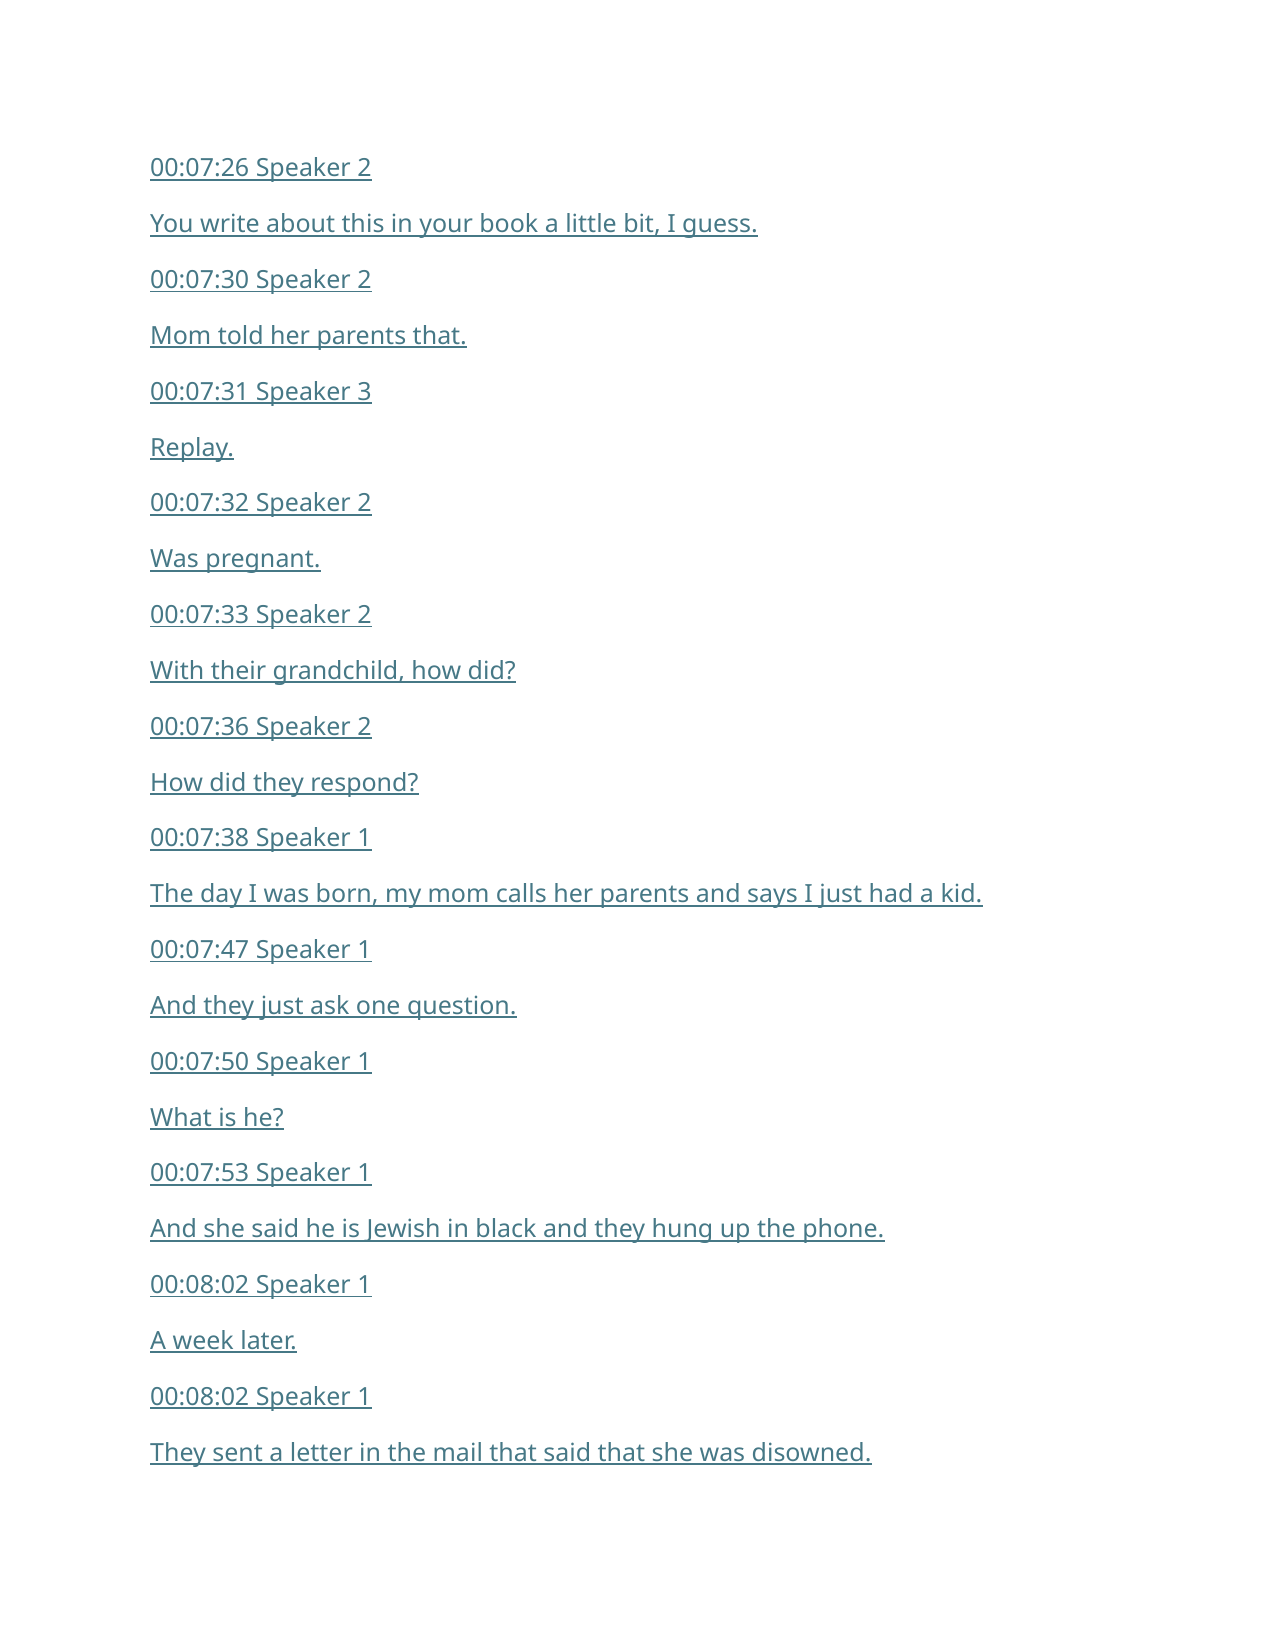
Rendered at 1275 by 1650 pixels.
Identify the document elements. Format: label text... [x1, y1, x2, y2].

text The day I was born, my mom calls her parents and says I just had a kid. [150, 876, 1125, 910]
text 00:07:53 Speaker 1 [150, 1155, 1125, 1189]
text How did they respond? [150, 764, 1125, 798]
text 00:07:47 Speaker 1 [150, 932, 1125, 966]
text Mom told her parents that. [150, 317, 1125, 352]
text Replay. [150, 429, 1125, 463]
text 00:08:02 Speaker 1 [150, 1378, 1125, 1412]
text 00:07:33 Speaker 2 [150, 597, 1125, 631]
text They sent a letter in the mail that said that she was disowned. [150, 1434, 1125, 1468]
text 00:07:38 Speaker 1 [150, 820, 1125, 854]
text 00:07:31 Speaker 3 [150, 373, 1125, 407]
text And they just ask one question. [150, 987, 1125, 1022]
text 00:07:26 Speaker 2 [150, 150, 1125, 184]
text 00:08:02 Speaker 1 [150, 1267, 1125, 1301]
text You write about this in your book a little bit, I guess. [150, 206, 1125, 240]
text 00:07:30 Speaker 2 [150, 262, 1125, 296]
text 00:07:50 Speaker 1 [150, 1043, 1125, 1077]
text Was pregnant. [150, 541, 1125, 575]
text And she said he is Jewish in black and they hung up the phone. [150, 1211, 1125, 1245]
text 00:07:32 Speaker 2 [150, 485, 1125, 519]
text 00:07:36 Speaker 2 [150, 708, 1125, 742]
text What is he? [150, 1099, 1125, 1133]
text With their grandchild, how did? [150, 652, 1125, 687]
text A week later. [150, 1322, 1125, 1357]
